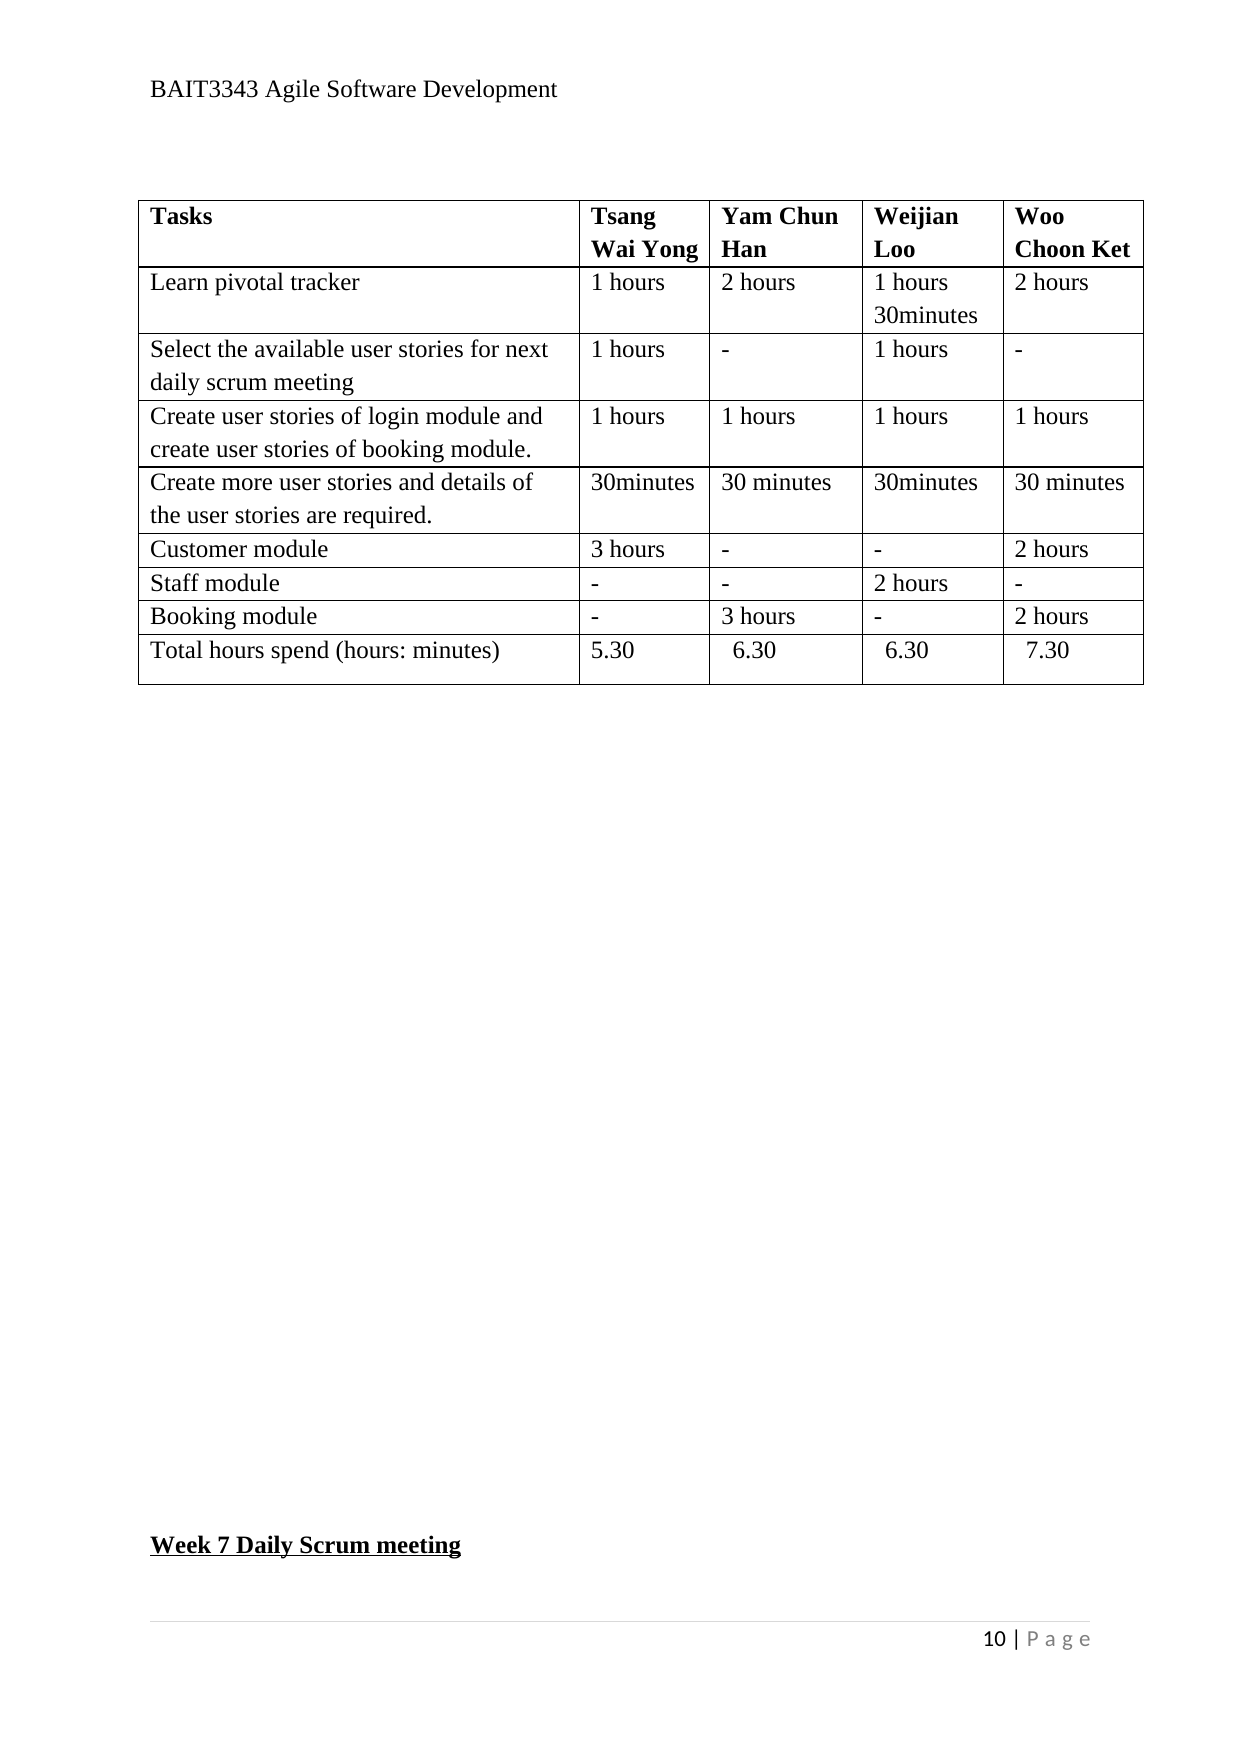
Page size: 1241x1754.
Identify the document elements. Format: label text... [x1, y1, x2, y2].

table_cell - [710, 334, 862, 400]
table_cell 2 hours [1004, 534, 1143, 567]
table_cell 6.30 [863, 635, 1003, 684]
table_header Weijian Loo [863, 201, 1003, 266]
table_cell Create more user stories and details of the user stories are required. [139, 468, 579, 533]
table_cell 2 hours [710, 268, 862, 333]
table_cell Customer module [139, 534, 579, 567]
table_cell Staff module [139, 568, 579, 600]
table_cell - [863, 534, 1003, 567]
table_cell 5.30 [580, 635, 709, 684]
table_cell 30minutes [863, 468, 1003, 533]
table_cell 1 hours [580, 401, 709, 466]
table_header Woo Choon Ket [1004, 201, 1143, 266]
table_cell - [863, 601, 1003, 634]
table_cell - [710, 568, 862, 600]
table_cell 1 hours [1004, 401, 1143, 466]
table_cell 3 hours [710, 601, 862, 634]
table_cell - [1004, 568, 1143, 600]
table_cell 6.30 [710, 635, 862, 684]
table_cell 1 hours [580, 268, 709, 333]
table_cell 1 hours [863, 334, 1003, 400]
table_cell - [1004, 334, 1143, 400]
text Week 7 Daily Scrum meeting [150, 1530, 1090, 1559]
table_cell 2 hours [863, 568, 1003, 600]
table_cell - [580, 601, 709, 634]
table_cell 30minutes [580, 468, 709, 533]
table_header Tasks [139, 201, 579, 266]
table_cell Learn pivotal tracker [139, 268, 579, 333]
table_cell 7.30 [1004, 635, 1143, 684]
table_cell 30 minutes [1004, 468, 1143, 533]
table_cell Total hours spend (hours: minutes) [139, 635, 579, 684]
table_cell 1 hours [580, 334, 709, 400]
table_cell Create user stories of login module and create user stories of booking module. [139, 401, 579, 466]
table_cell 2 hours [1004, 268, 1143, 333]
table_cell 3 hours [580, 534, 709, 567]
table_header Yam Chun Han [710, 201, 862, 266]
table_cell 30 minutes [710, 468, 862, 533]
table_cell 1 hours 30minutes [863, 268, 1003, 333]
table_cell - [710, 534, 862, 567]
table_cell - [580, 568, 709, 600]
table_cell 1 hours [863, 401, 1003, 466]
table_cell 2 hours [1004, 601, 1143, 634]
table_cell Booking module [139, 601, 579, 634]
table_cell 1 hours [710, 401, 862, 466]
table_header Tsang Wai Yong [580, 201, 709, 266]
table_cell Select the available user stories for next daily scrum meeting [139, 334, 579, 400]
